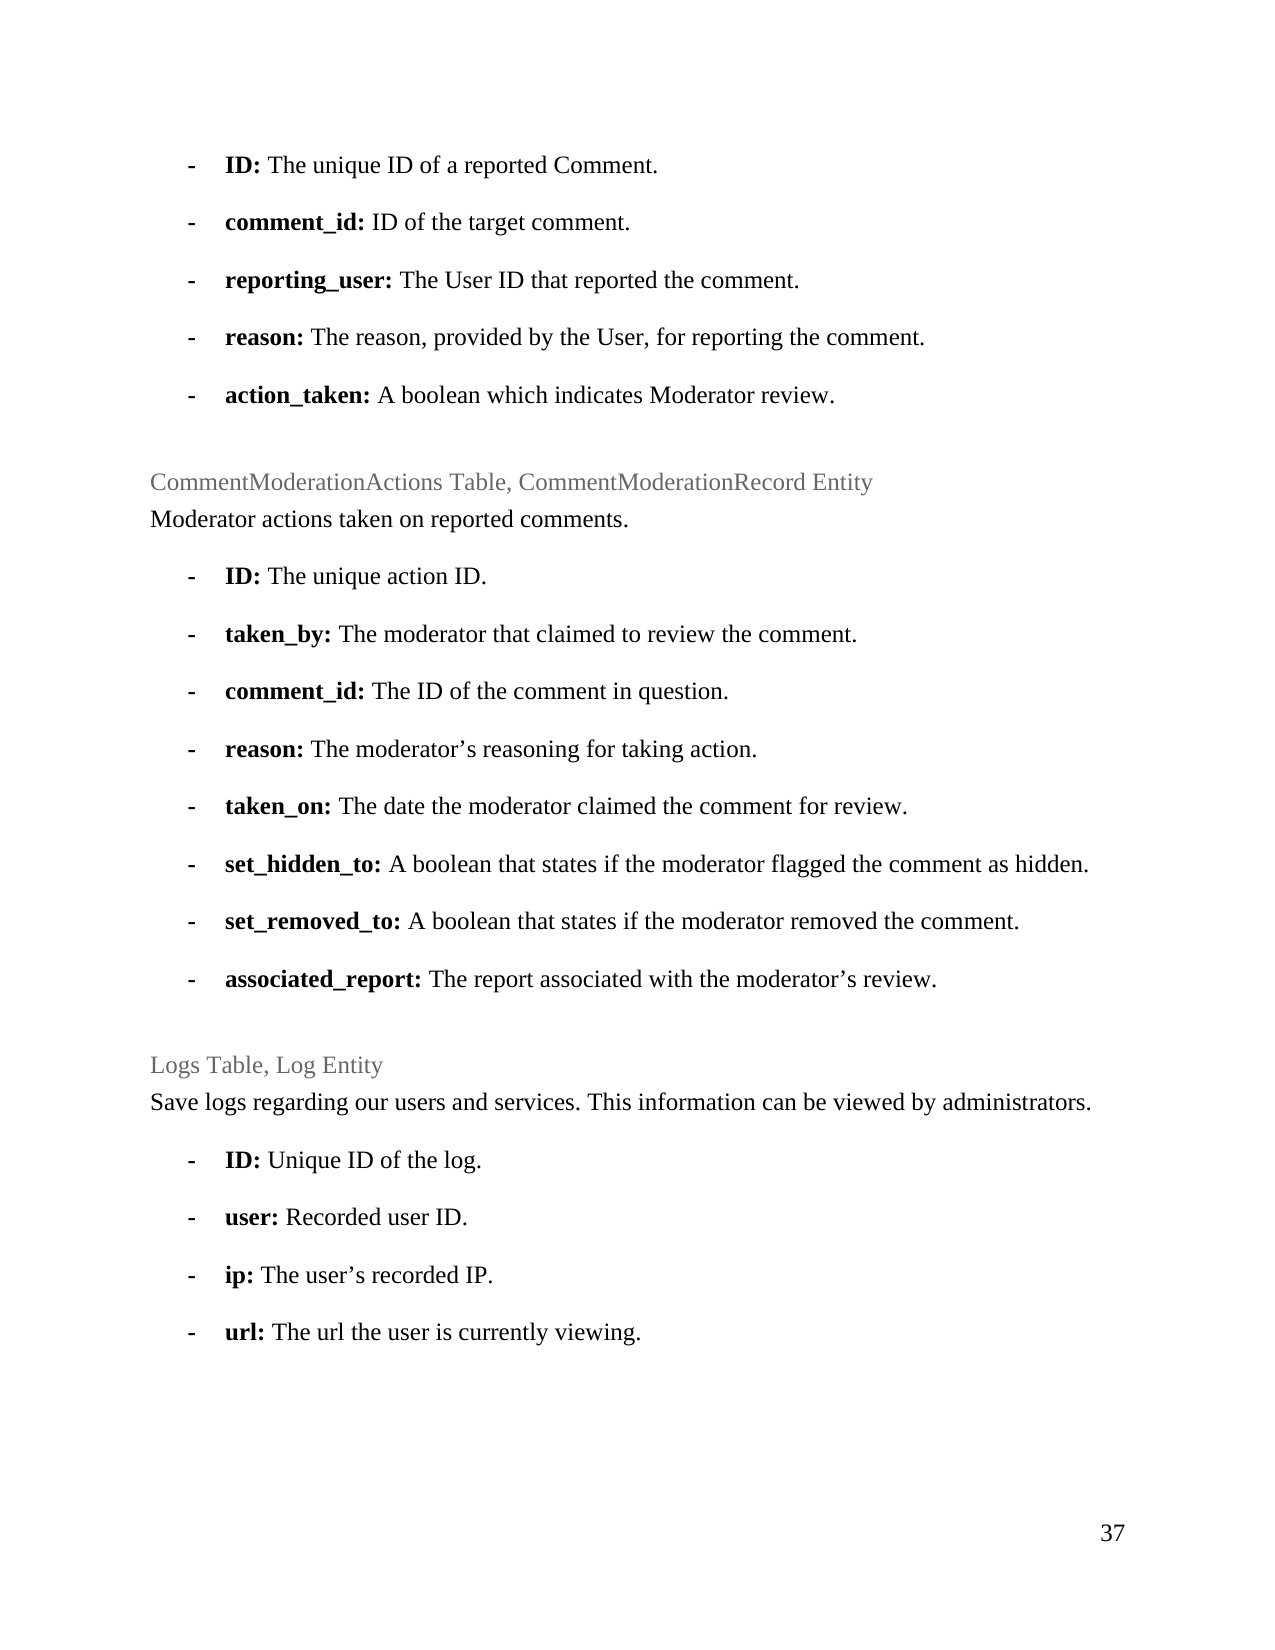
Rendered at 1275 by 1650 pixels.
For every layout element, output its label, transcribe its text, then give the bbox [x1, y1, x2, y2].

list ID: The unique action ID. [187, 561, 1125, 590]
list user: Recorded user ID. [187, 1202, 1125, 1231]
list reporting_user: The User ID that reported the comment. [187, 265, 1125, 294]
list action_taken: A boolean which indicates Moderator review. [187, 380, 1125, 409]
subtitle Logs Table, Log Entity [150, 1050, 1125, 1079]
list comment_id: ID of the target comment. [187, 207, 1125, 236]
text Save logs regarding our users and services. This information can be viewed by administrators. [150, 1087, 1125, 1116]
list taken_by: The moderator that claimed to review the comment. [187, 619, 1125, 647]
list associated_report: The report associated with the moderator’s review. [187, 964, 1125, 992]
list set_removed_to: A boolean that states if the moderator removed the comment. [187, 906, 1125, 935]
list reason: The moderator’s reasoning for taking action. [187, 734, 1125, 762]
list ID: The unique ID of a reported Comment. [187, 150, 1125, 179]
list reason: The reason, provided by the User, for reporting the comment. [187, 322, 1125, 351]
text Moderator actions taken on reported comments. [150, 504, 1125, 532]
list set_hidden_to: A boolean that states if the moderator flagged the comment as hidden. [187, 849, 1125, 877]
list ip: The user’s recorded IP. [187, 1260, 1125, 1289]
list taken_on: The date the moderator claimed the comment for review. [187, 791, 1125, 820]
list comment_id: The ID of the comment in question. [187, 676, 1125, 705]
list url: The url the user is currently viewing. [187, 1317, 1125, 1346]
list ID: Unique ID of the log. [187, 1145, 1125, 1174]
subtitle CommentModerationActions Table, CommentModerationRecord Entity [150, 467, 1125, 495]
